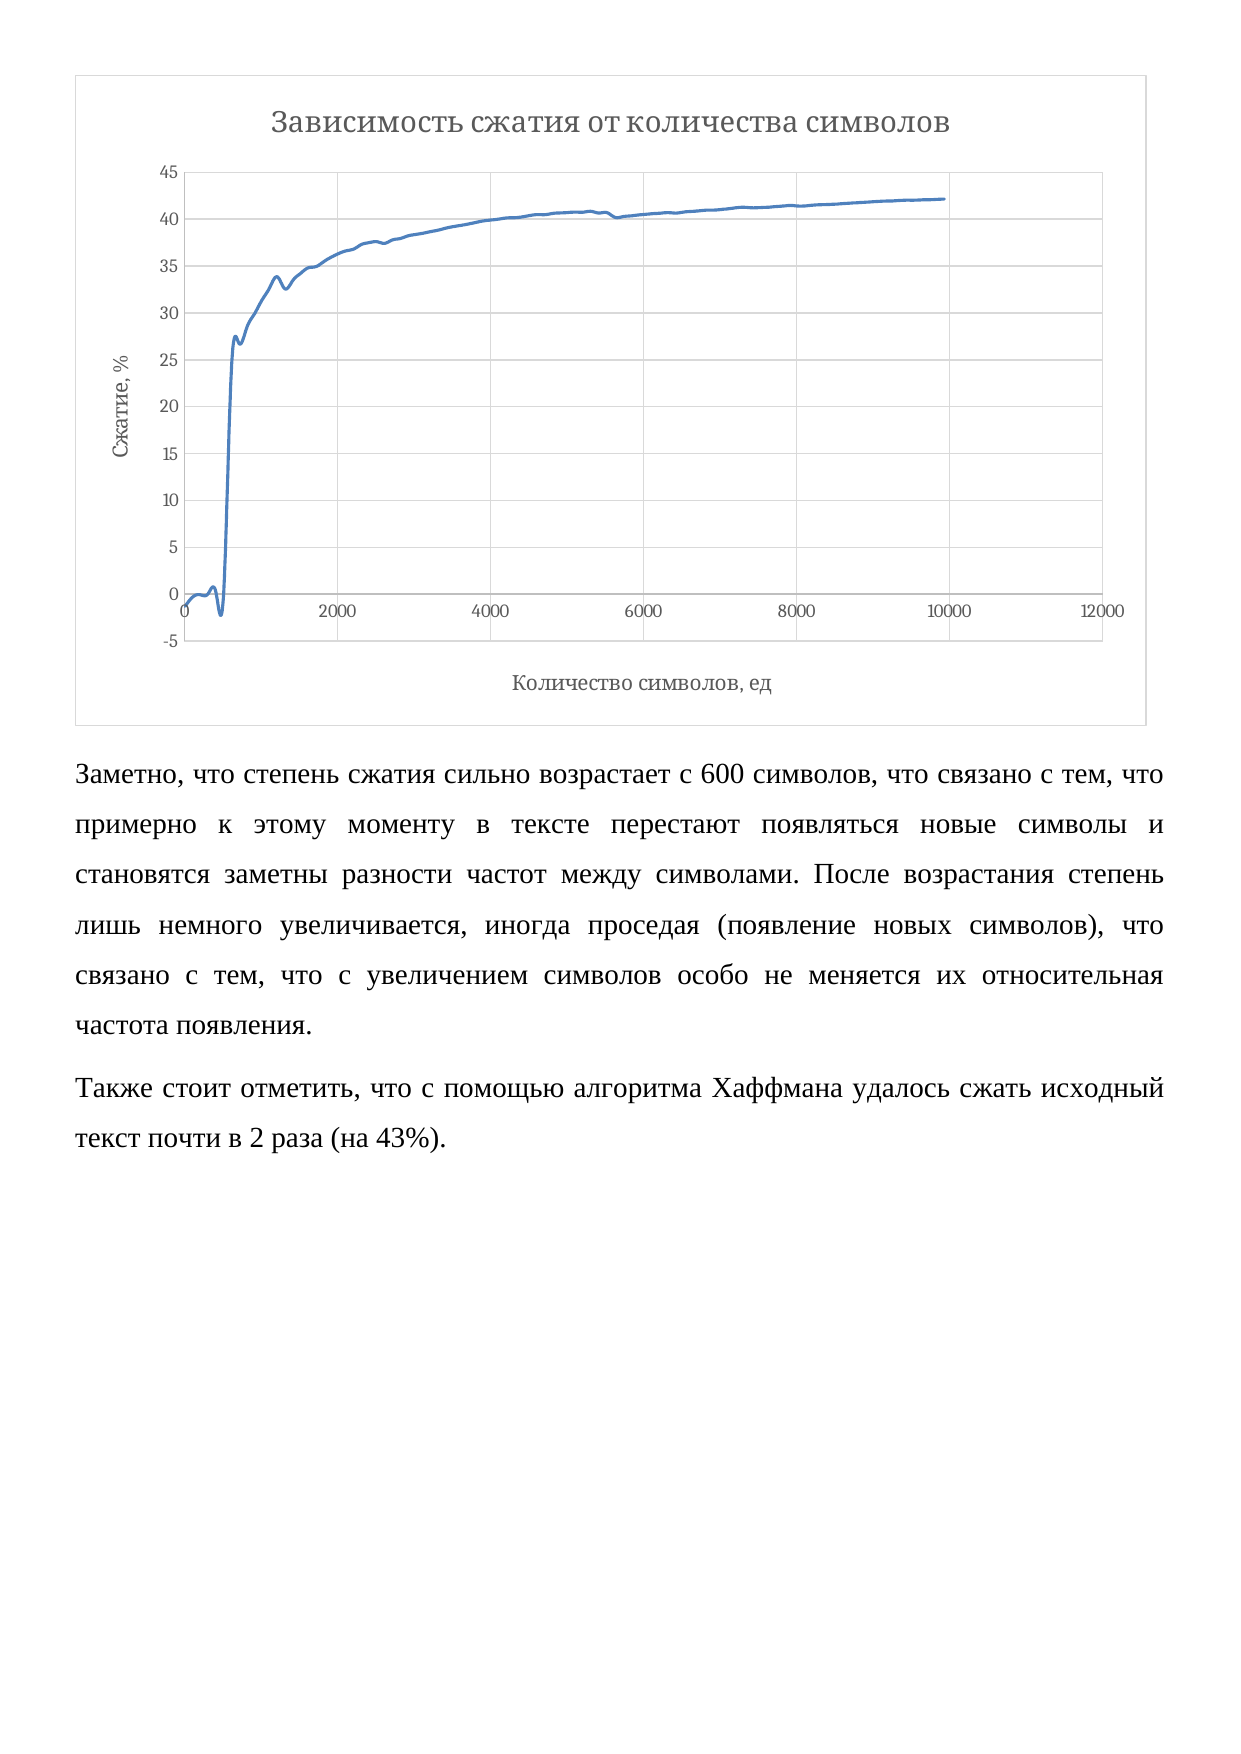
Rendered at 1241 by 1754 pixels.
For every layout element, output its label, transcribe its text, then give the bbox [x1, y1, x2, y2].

text Заметно, что степень сжатия сильно возрастает с 600 символов, что связано с тем, что примерно к этому моменту в тексте перестают появляться новые символы и становятся заметны разности частот между символами. После возрастания степень лишь немного увеличивается, иногда проседая (появление новых символов), что связано с тем, что с увеличением символов особо не меняется их относительная частота появления. [75, 756, 1165, 1041]
text Также стоит отметить, что с помощью алгоритма Хаффмана удалось сжать исходный текст почти в 2 раза (на 43%). [75, 1070, 1165, 1154]
